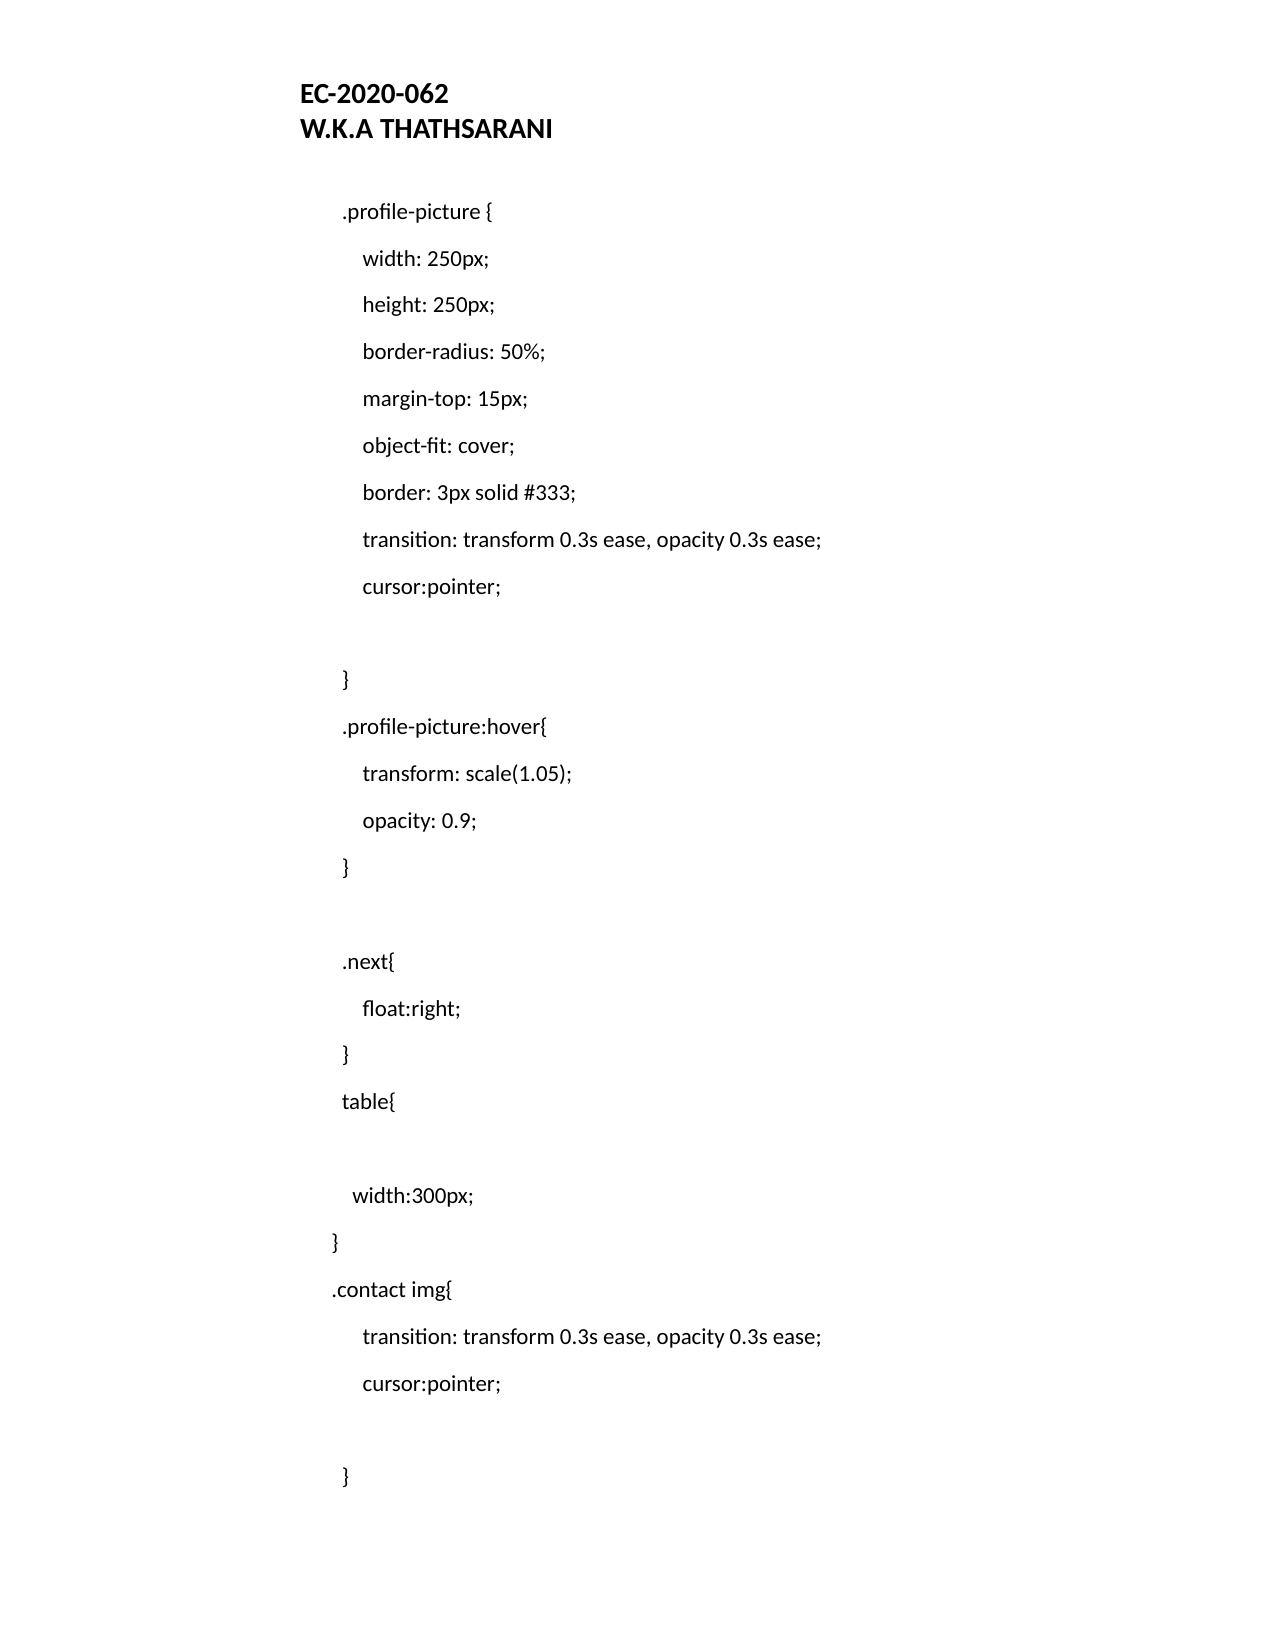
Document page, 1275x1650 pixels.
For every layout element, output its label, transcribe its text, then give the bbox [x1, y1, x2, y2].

text } [300, 666, 1125, 694]
text float:right; [300, 994, 1125, 1022]
text margin-top: 15px; [300, 384, 1125, 412]
text cursor:pointer; [300, 1369, 1125, 1397]
text } [300, 1462, 1125, 1491]
text width: 250px; [300, 244, 1125, 272]
text object-fit: cover; [300, 431, 1125, 459]
text .profile-picture:hover{ [300, 712, 1125, 741]
text transition: transform 0.3s ease, opacity 0.3s ease; [300, 525, 1125, 553]
text cursor:pointer; [300, 572, 1125, 600]
text border: 3px solid #333; [300, 478, 1125, 506]
text } [300, 853, 1125, 881]
text } [300, 1228, 1125, 1256]
text table{ [300, 1087, 1125, 1116]
text .next{ [300, 947, 1125, 975]
text .contact img{ [300, 1275, 1125, 1303]
text width:300px; [300, 1181, 1125, 1209]
text .profile-picture { [300, 197, 1125, 225]
text transition: transform 0.3s ease, opacity 0.3s ease; [300, 1322, 1125, 1350]
text height: 250px; [300, 291, 1125, 319]
text transform: scale(1.05); [300, 759, 1125, 787]
text } [300, 1041, 1125, 1069]
text border-radius: 50%; [300, 337, 1125, 366]
text opacity: 0.9; [300, 806, 1125, 834]
